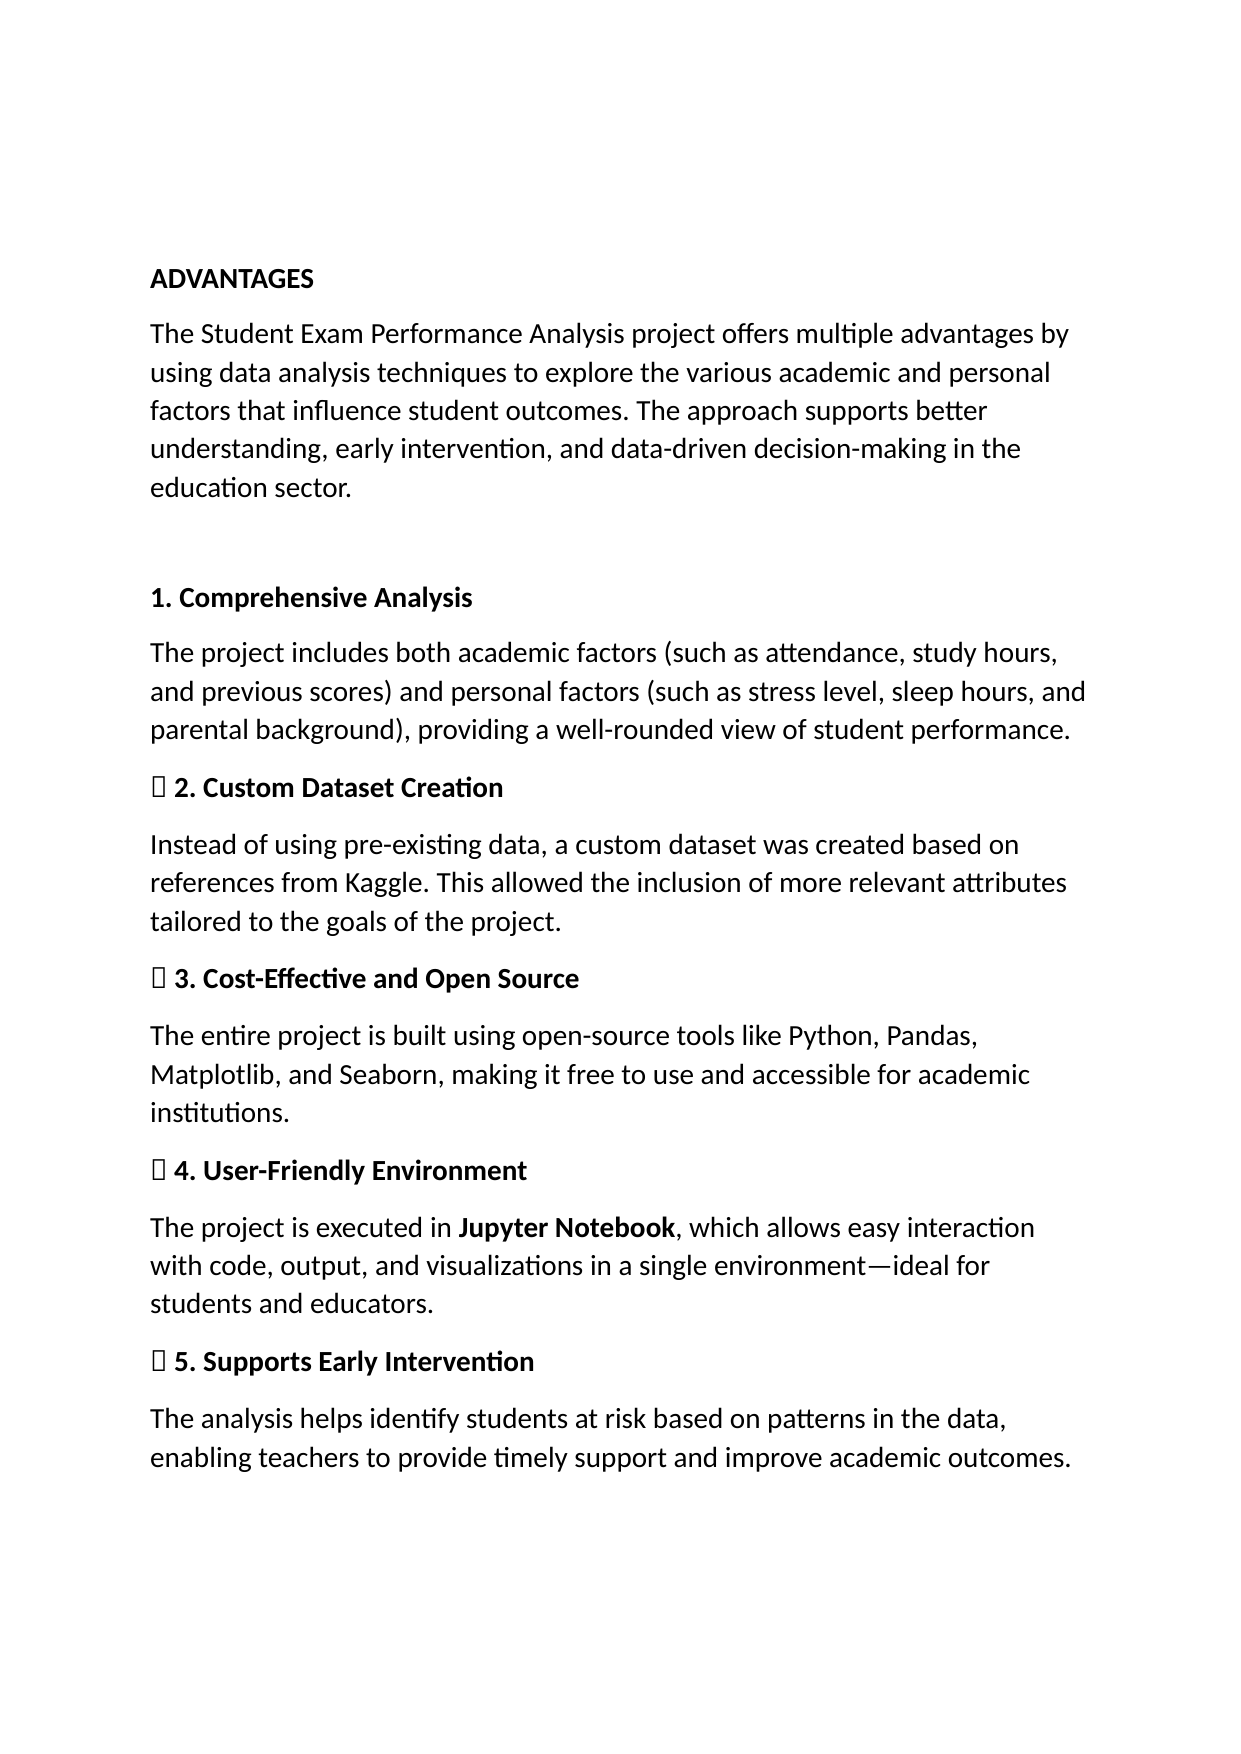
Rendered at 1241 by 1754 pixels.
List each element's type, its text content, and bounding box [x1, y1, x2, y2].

text Instead of using pre-existing data, a custom dataset was created based on references from Kaggle. This allowed the inclusion of more relevant attributes tailored to the goals of the project. [150, 826, 1090, 938]
text 🔹 2. Custom Dataset Creation [150, 766, 1090, 806]
text 1. Comprehensive Analysis [150, 579, 1090, 615]
text The project includes both academic factors (such as attendance, study hours, and previous scores) and personal factors (such as stress level, sleep hours, and parental background), providing a well-rounded view of student performance. [150, 634, 1090, 747]
text The entire project is built using open-source tools like Python, Pandas, Matplotlib, and Seaborn, making it free to use and accessible for academic institutions. [150, 1017, 1090, 1130]
text The analysis helps identify students at risk based on patterns in the data, enabling teachers to provide timely support and improve academic outcomes. [150, 1400, 1090, 1474]
text The Student Exam Performance Analysis project offers multiple advantages by using data analysis techniques to explore the various academic and personal factors that influence student outcomes. The approach supports better understanding, early intervention, and data-driven decision-making in the education sector. [150, 315, 1090, 505]
text 🔹 4. User-Friendly Environment [150, 1149, 1090, 1189]
text 🔹 5. Supports Early Intervention [150, 1341, 1090, 1380]
text 🔹 3. Cost-Effective and Open Source [150, 958, 1090, 997]
text ADVANTAGES [150, 260, 1090, 296]
text The project is executed in Jupyter Notebook, which allows easy interaction with code, output, and visualizations in a single environment—ideal for students and educators. [150, 1209, 1090, 1321]
